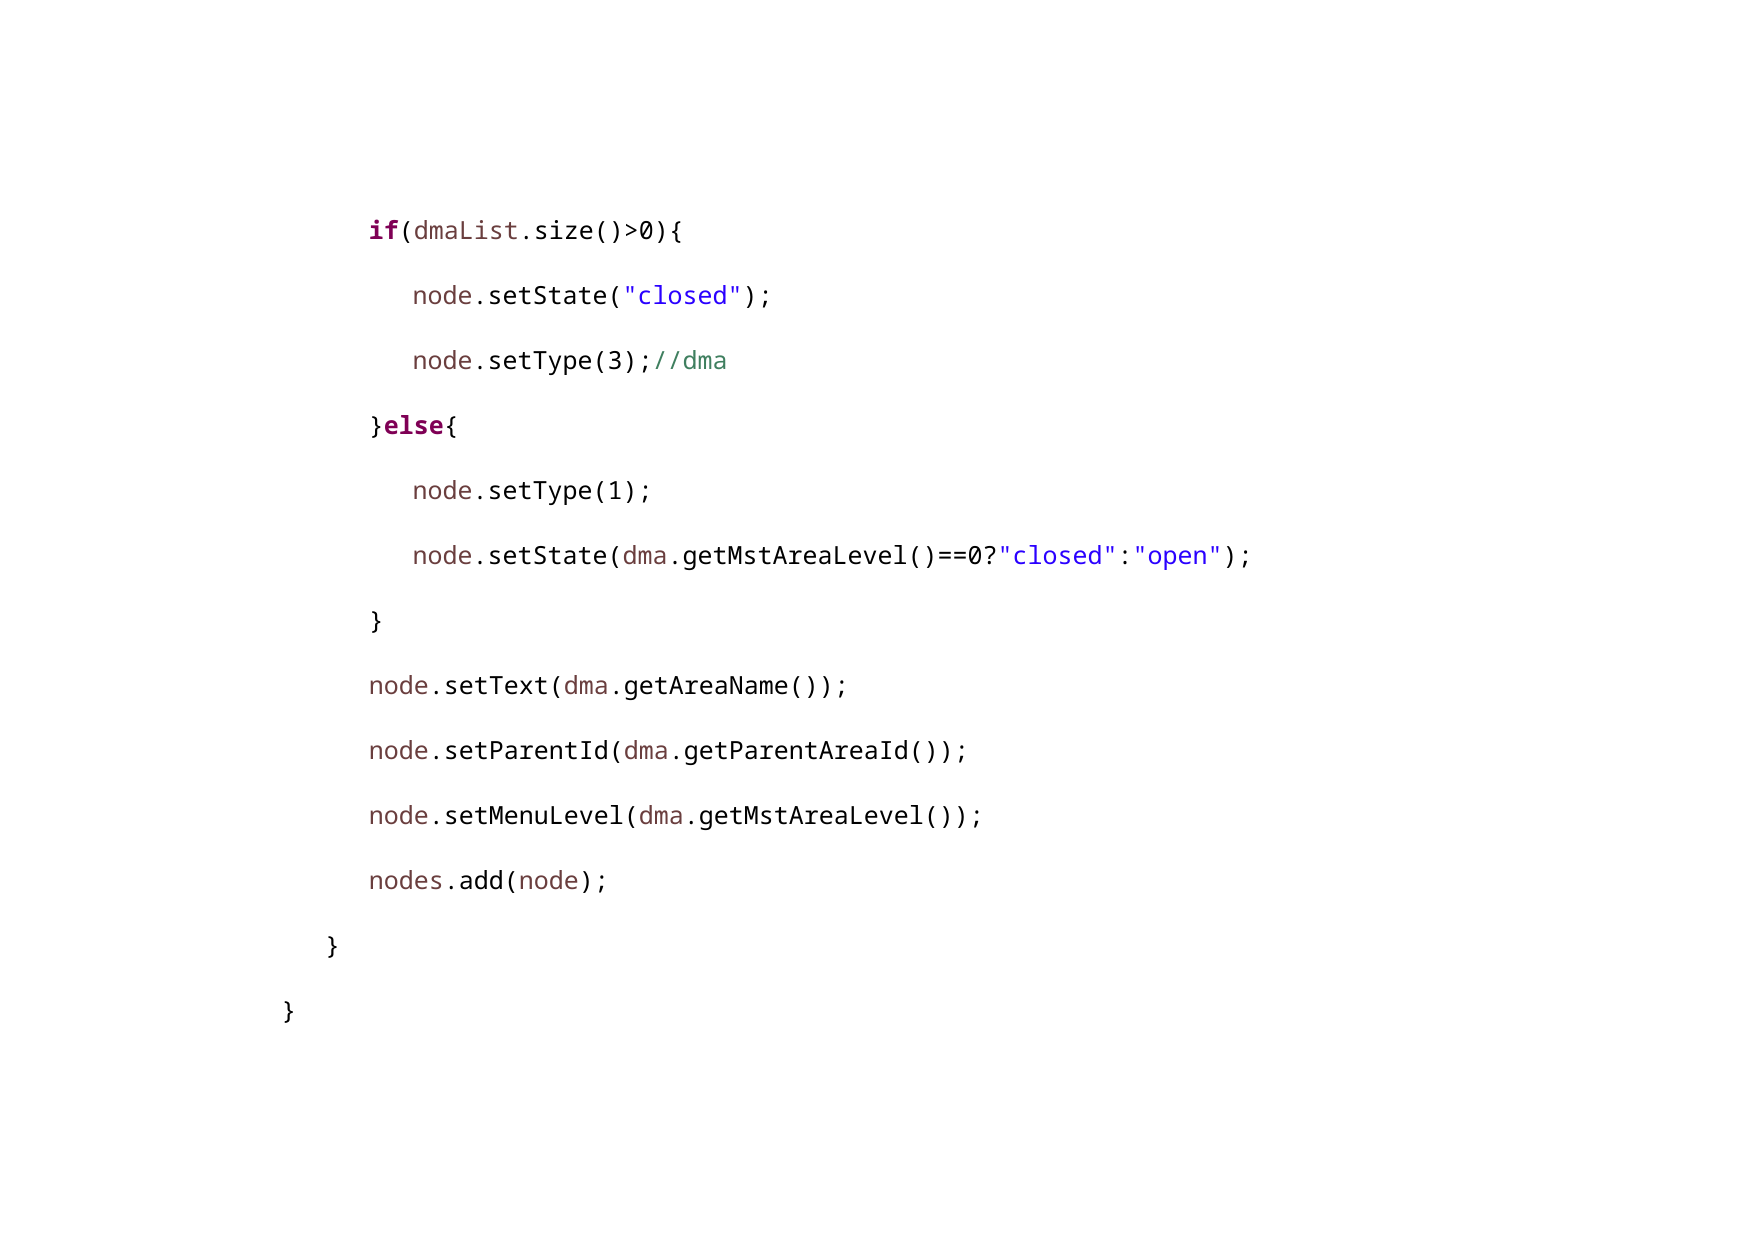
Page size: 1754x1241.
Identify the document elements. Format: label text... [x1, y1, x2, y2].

text } [150, 913, 1604, 978]
text } [150, 978, 1604, 1043]
text node.setText(dma.getAreaName()); [150, 653, 1604, 718]
text node.setType(1); [150, 458, 1604, 523]
text if(dmaList.size()>0){ [150, 198, 1604, 263]
text node.setState(dma.getMstAreaLevel()==0?"closed":"open"); [150, 523, 1604, 588]
text node.setState("closed"); [150, 263, 1604, 328]
text }else{ [150, 393, 1604, 458]
text } [150, 588, 1604, 653]
text node.setType(3);//dma [150, 328, 1604, 393]
text nodes.add(node); [150, 848, 1604, 913]
text node.setParentId(dma.getParentAreaId()); [150, 718, 1604, 783]
text node.setMenuLevel(dma.getMstAreaLevel()); [150, 783, 1604, 848]
